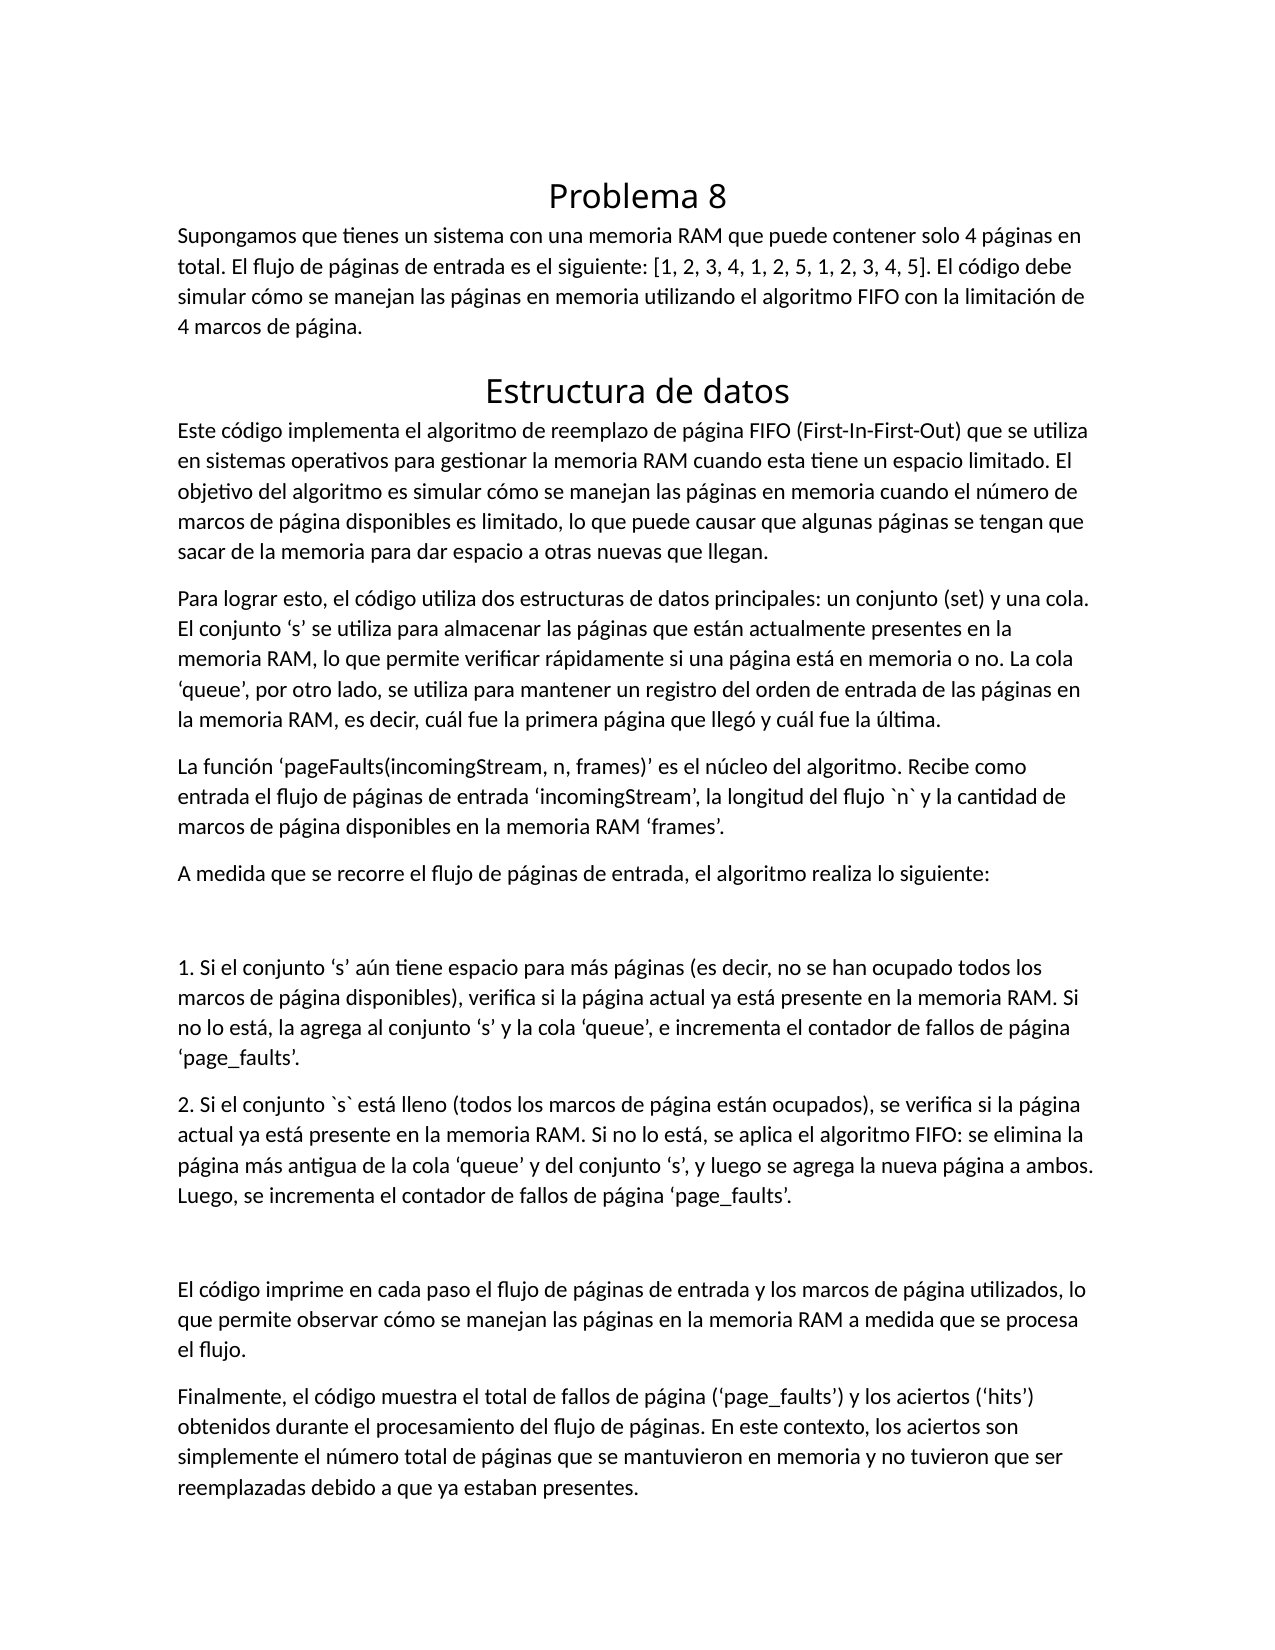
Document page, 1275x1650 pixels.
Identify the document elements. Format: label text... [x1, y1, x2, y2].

text A medida que se recorre el flujo de páginas de entrada, el algoritmo realiza lo siguiente: [177, 859, 1098, 887]
text Finalmente, el código muestra el total de fallos de página (‘page_faults’) y los aciertos (‘hits’) obtenidos durante el procesamiento del flujo de páginas. En este contexto, los aciertos son simplemente el número total de páginas que se mantuvieron en memoria y no tuvieron que ser reemplazadas debido a que ya estaban presentes. [177, 1382, 1098, 1501]
subtitle Problema 8 [177, 173, 1098, 218]
text Este código implementa el algoritmo de reemplazo de página FIFO (First-In-First-Out) que se utiliza en sistemas operativos para gestionar la memoria RAM cuando esta tiene un espacio limitado. El objetivo del algoritmo es simular cómo se manejan las páginas en memoria cuando el número de marcos de página disponibles es limitado, lo que puede causar que algunas páginas se tengan que sacar de la memoria para dar espacio a otras nuevas que llegan. [177, 416, 1098, 565]
subtitle Estructura de datos [177, 367, 1098, 413]
text 1. Si el conjunto ‘s’ aún tiene espacio para más páginas (es decir, no se han ocupado todos los marcos de página disponibles), verifica si la página actual ya está presente en la memoria RAM. Si no lo está, la agrega al conjunto ‘s’ y la cola ‘queue’, e incrementa el contador de fallos de página ‘page_faults’. [177, 953, 1098, 1071]
text El código imprime en cada paso el flujo de páginas de entrada y los marcos de página utilizados, lo que permite observar cómo se manejan las páginas en la memoria RAM a medida que se procesa el flujo. [177, 1275, 1098, 1363]
text 2. Si el conjunto `s` está lleno (todos los marcos de página están ocupados), se verifica si la página actual ya está presente en la memoria RAM. Si no lo está, se aplica el algoritmo FIFO: se elimina la página más antigua de la cola ‘queue’ y del conjunto ‘s’, y luego se agrega la nueva página a ambos. Luego, se incrementa el contador de fallos de página ‘page_faults’. [177, 1090, 1098, 1209]
text Para lograr esto, el código utiliza dos estructuras de datos principales: un conjunto (set) y una cola. El conjunto ‘s’ se utiliza para almacenar las páginas que están actualmente presentes en la memoria RAM, lo que permite verificar rápidamente si una página está en memoria o no. La cola ‘queue’, por otro lado, se utiliza para mantener un registro del orden de entrada de las páginas en la memoria RAM, es decir, cuál fue la primera página que llegó y cuál fue la última. [177, 584, 1098, 733]
text Supongamos que tienes un sistema con una memoria RAM que puede contener solo 4 páginas en total. El flujo de páginas de entrada es el siguiente: [1, 2, 3, 4, 1, 2, 5, 1, 2, 3, 4, 5]. El código debe simular cómo se manejan las páginas en memoria utilizando el algoritmo FIFO con la limitación de 4 marcos de página. [177, 222, 1098, 340]
text La función ‘pageFaults(incomingStream, n, frames)’ es el núcleo del algoritmo. Recibe como entrada el flujo de páginas de entrada ‘incomingStream’, la longitud del flujo `n` y la cantidad de marcos de página disponibles en la memoria RAM ‘frames’. [177, 752, 1098, 840]
